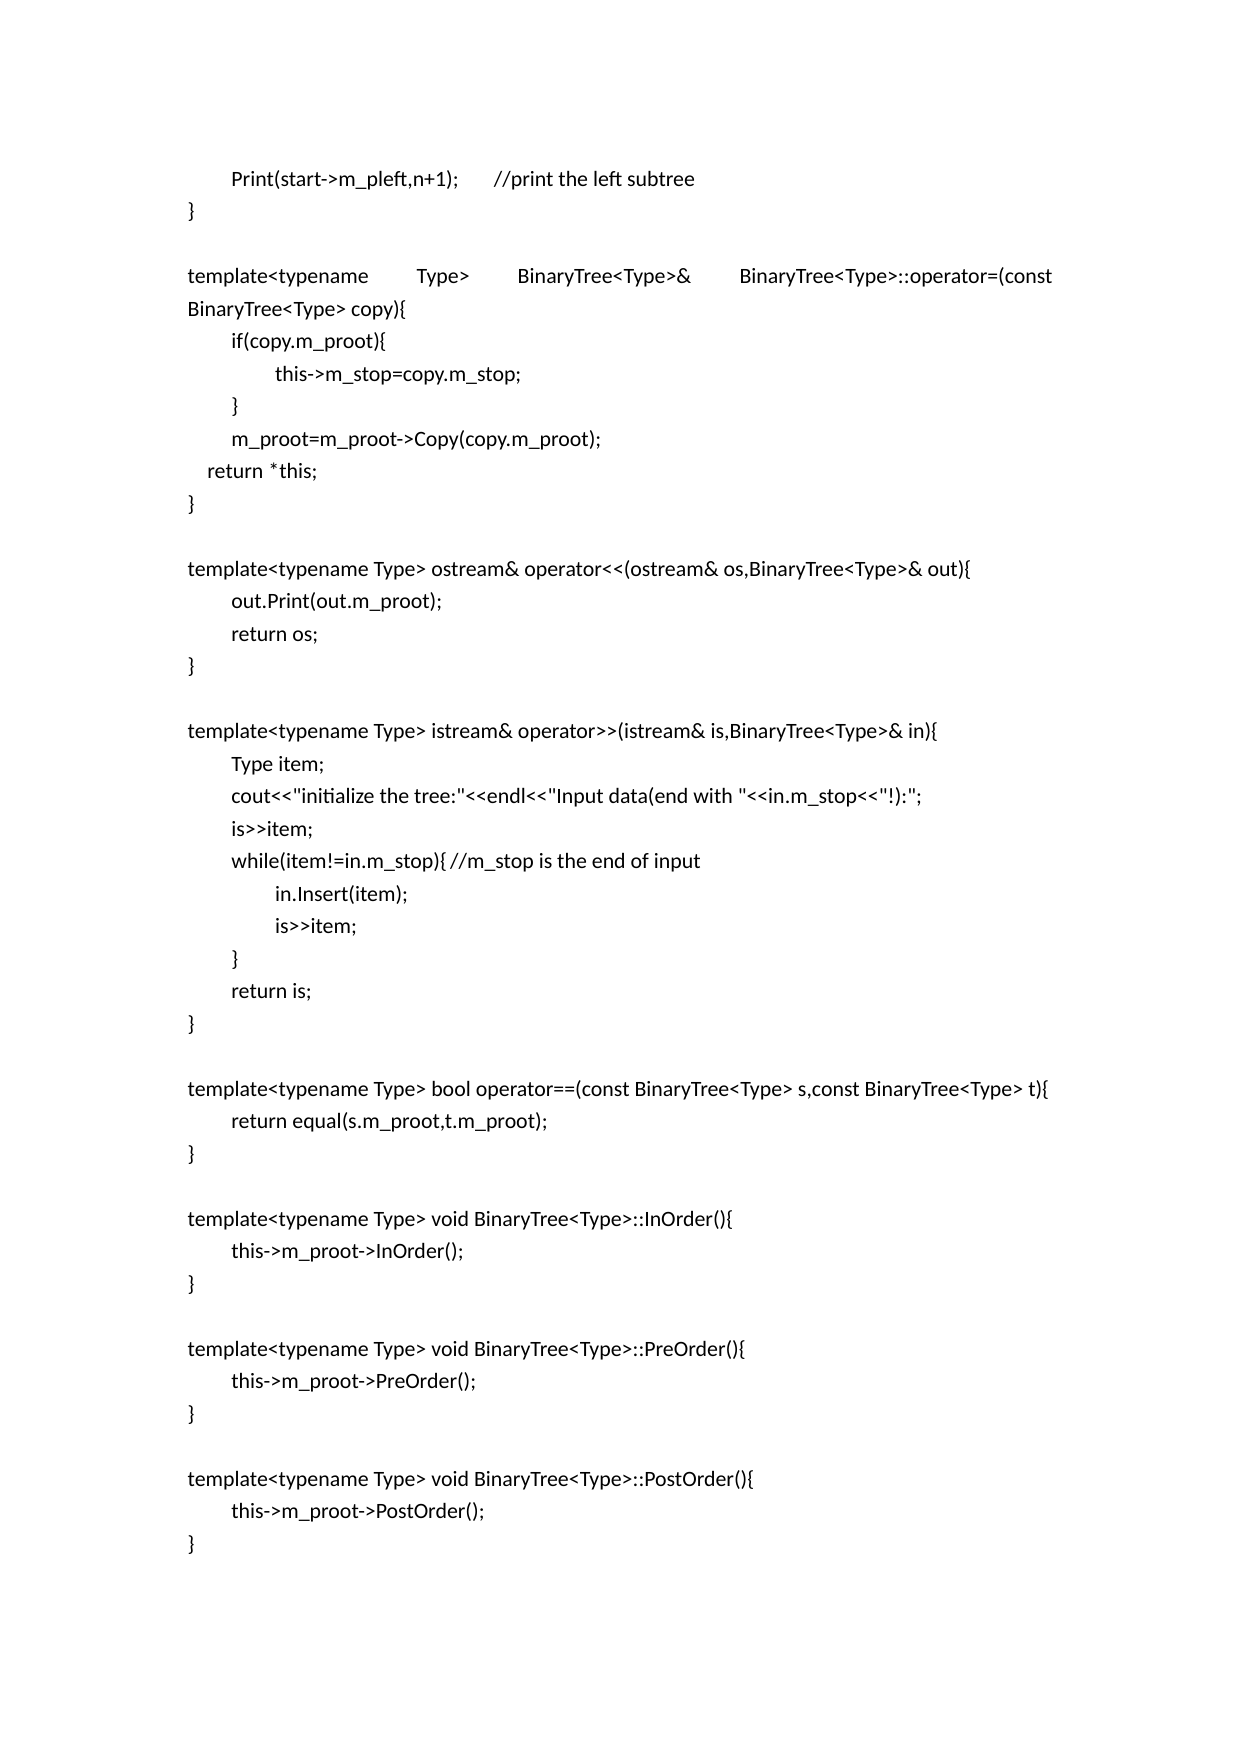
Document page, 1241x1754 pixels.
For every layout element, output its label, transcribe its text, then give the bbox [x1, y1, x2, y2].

text template<typename Type> void BinaryTree<Type>::InOrder(){ [187, 1202, 1053, 1234]
text if(copy.m_proot){ [187, 324, 1053, 357]
text return *this; [187, 454, 1053, 487]
text return equal(s.m_proot,t.m_proot); [187, 1104, 1053, 1137]
text Print(start->m_pleft,n+1); //print the left subtree [187, 162, 1053, 194]
text m_proot=m_proot->Copy(copy.m_proot); [187, 422, 1053, 454]
text template<typename Type> istream& operator>>(istream& is,BinaryTree<Type>& in){ [187, 714, 1053, 747]
text while(item!=in.m_stop){ //m_stop is the end of input [187, 844, 1053, 877]
text this->m_proot->PostOrder(); [187, 1494, 1053, 1527]
text template<typename Type> BinaryTree<Type>& BinaryTree<Type>::operator=(const BinaryTree<Type> copy){ [187, 259, 1053, 324]
text template<typename Type> ostream& operator<<(ostream& os,BinaryTree<Type>& out){ [187, 552, 1053, 584]
text in.Insert(item); [187, 877, 1053, 909]
text } [187, 1397, 1053, 1429]
text template<typename Type> bool operator==(const BinaryTree<Type> s,const BinaryTree<Type> t){ [187, 1072, 1053, 1104]
text this->m_proot->InOrder(); [187, 1234, 1053, 1267]
text this->m_stop=copy.m_stop; [187, 357, 1053, 389]
text this->m_proot->PreOrder(); [187, 1364, 1053, 1397]
text } [187, 1527, 1053, 1559]
text } [187, 1137, 1053, 1169]
text } [187, 649, 1053, 682]
text is>>item; [187, 909, 1053, 942]
text } [187, 487, 1053, 519]
text } [187, 1267, 1053, 1299]
text template<typename Type> void BinaryTree<Type>::PreOrder(){ [187, 1332, 1053, 1364]
text } [187, 942, 1053, 974]
text return is; [187, 974, 1053, 1007]
text return os; [187, 617, 1053, 649]
text out.Print(out.m_proot); [187, 584, 1053, 617]
text cout<<"initialize the tree:"<<endl<<"Input data(end with "<<in.m_stop<<"!):"; [187, 779, 1053, 812]
text } [187, 389, 1053, 422]
text } [187, 194, 1053, 227]
text template<typename Type> void BinaryTree<Type>::PostOrder(){ [187, 1462, 1053, 1494]
text is>>item; [187, 812, 1053, 844]
text } [187, 1007, 1053, 1039]
text Type item; [187, 747, 1053, 779]
